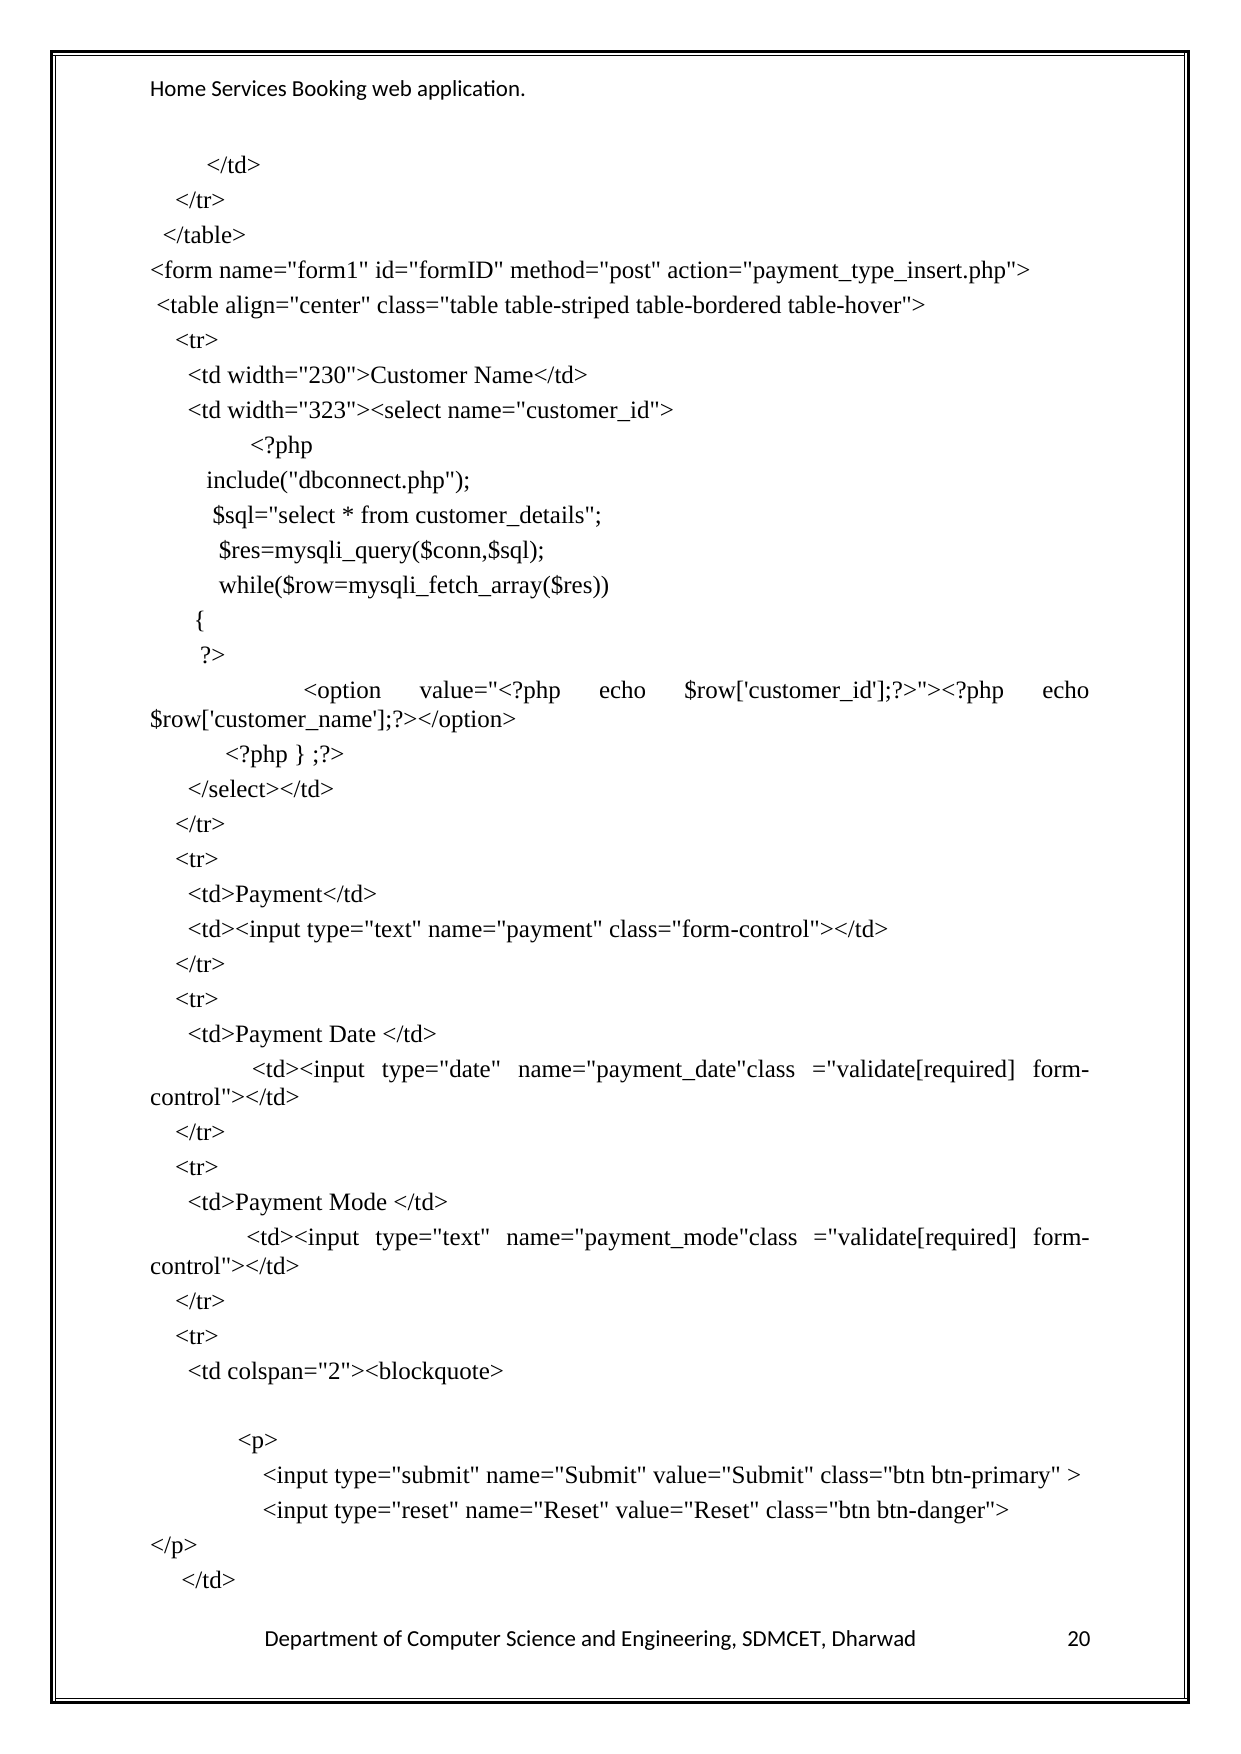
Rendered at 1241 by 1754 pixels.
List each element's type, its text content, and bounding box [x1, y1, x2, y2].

text <tr> [150, 844, 1090, 872]
text <td><input type="date" name="payment_date"class ="validate[required] form-control"></td> [150, 1054, 1090, 1111]
text <tr> [150, 325, 1090, 354]
text <td width="230">Customer Name</td> [150, 360, 1090, 389]
text <?php } ;?> [150, 739, 1090, 767]
text </td> [150, 1566, 1090, 1594]
text </td> [150, 150, 1090, 179]
text <option value="<?php echo $row['customer_id'];?>"><?php echo $row['customer_name'];?></option> [150, 675, 1090, 732]
text <td colspan="2"><blockquote> [150, 1356, 1090, 1385]
text <td>Payment Mode </td> [150, 1187, 1090, 1216]
text <td width="323"><select name="customer_id"> [150, 395, 1090, 424]
text $res=mysqli_query($conn,$sql); [150, 535, 1090, 564]
text </tr> [150, 949, 1090, 977]
text <tr> [150, 1321, 1090, 1350]
text <td>Payment</td> [150, 879, 1090, 907]
text <input type="reset" name="Reset" value="Reset" class="btn btn-danger"> [150, 1496, 1090, 1524]
text </p> [150, 1531, 1090, 1559]
text <input type="submit" name="Submit" value="Submit" class="btn btn-primary" > [150, 1461, 1090, 1489]
text </select></td> [150, 774, 1090, 802]
text ?> [150, 640, 1090, 669]
text <tr> [150, 1152, 1090, 1181]
text </tr> [150, 1286, 1090, 1315]
text { [150, 605, 1090, 634]
text </tr> [150, 185, 1090, 214]
text <form name="form1" id="formID" method="post" action="payment_type_insert.php"> [150, 255, 1090, 284]
text <td><input type="text" name="payment_mode"class ="validate[required] form-control"></td> [150, 1222, 1090, 1280]
text </tr> [150, 809, 1090, 837]
text </table> [150, 220, 1090, 249]
text $sql="select * from customer_details"; [150, 500, 1090, 529]
text <tr> [150, 984, 1090, 1012]
text <table align="center" class="table table-striped table-bordered table-hover"> [150, 290, 1090, 319]
text <?php [150, 430, 1090, 459]
text while($row=mysqli_fetch_array($res)) [150, 570, 1090, 599]
text </tr> [150, 1117, 1090, 1146]
text <p> [150, 1426, 1090, 1454]
text <td><input type="text" name="payment" class="form-control"></td> [150, 914, 1090, 942]
text include("dbconnect.php"); [150, 465, 1090, 494]
text <td>Payment Date </td> [150, 1019, 1090, 1047]
